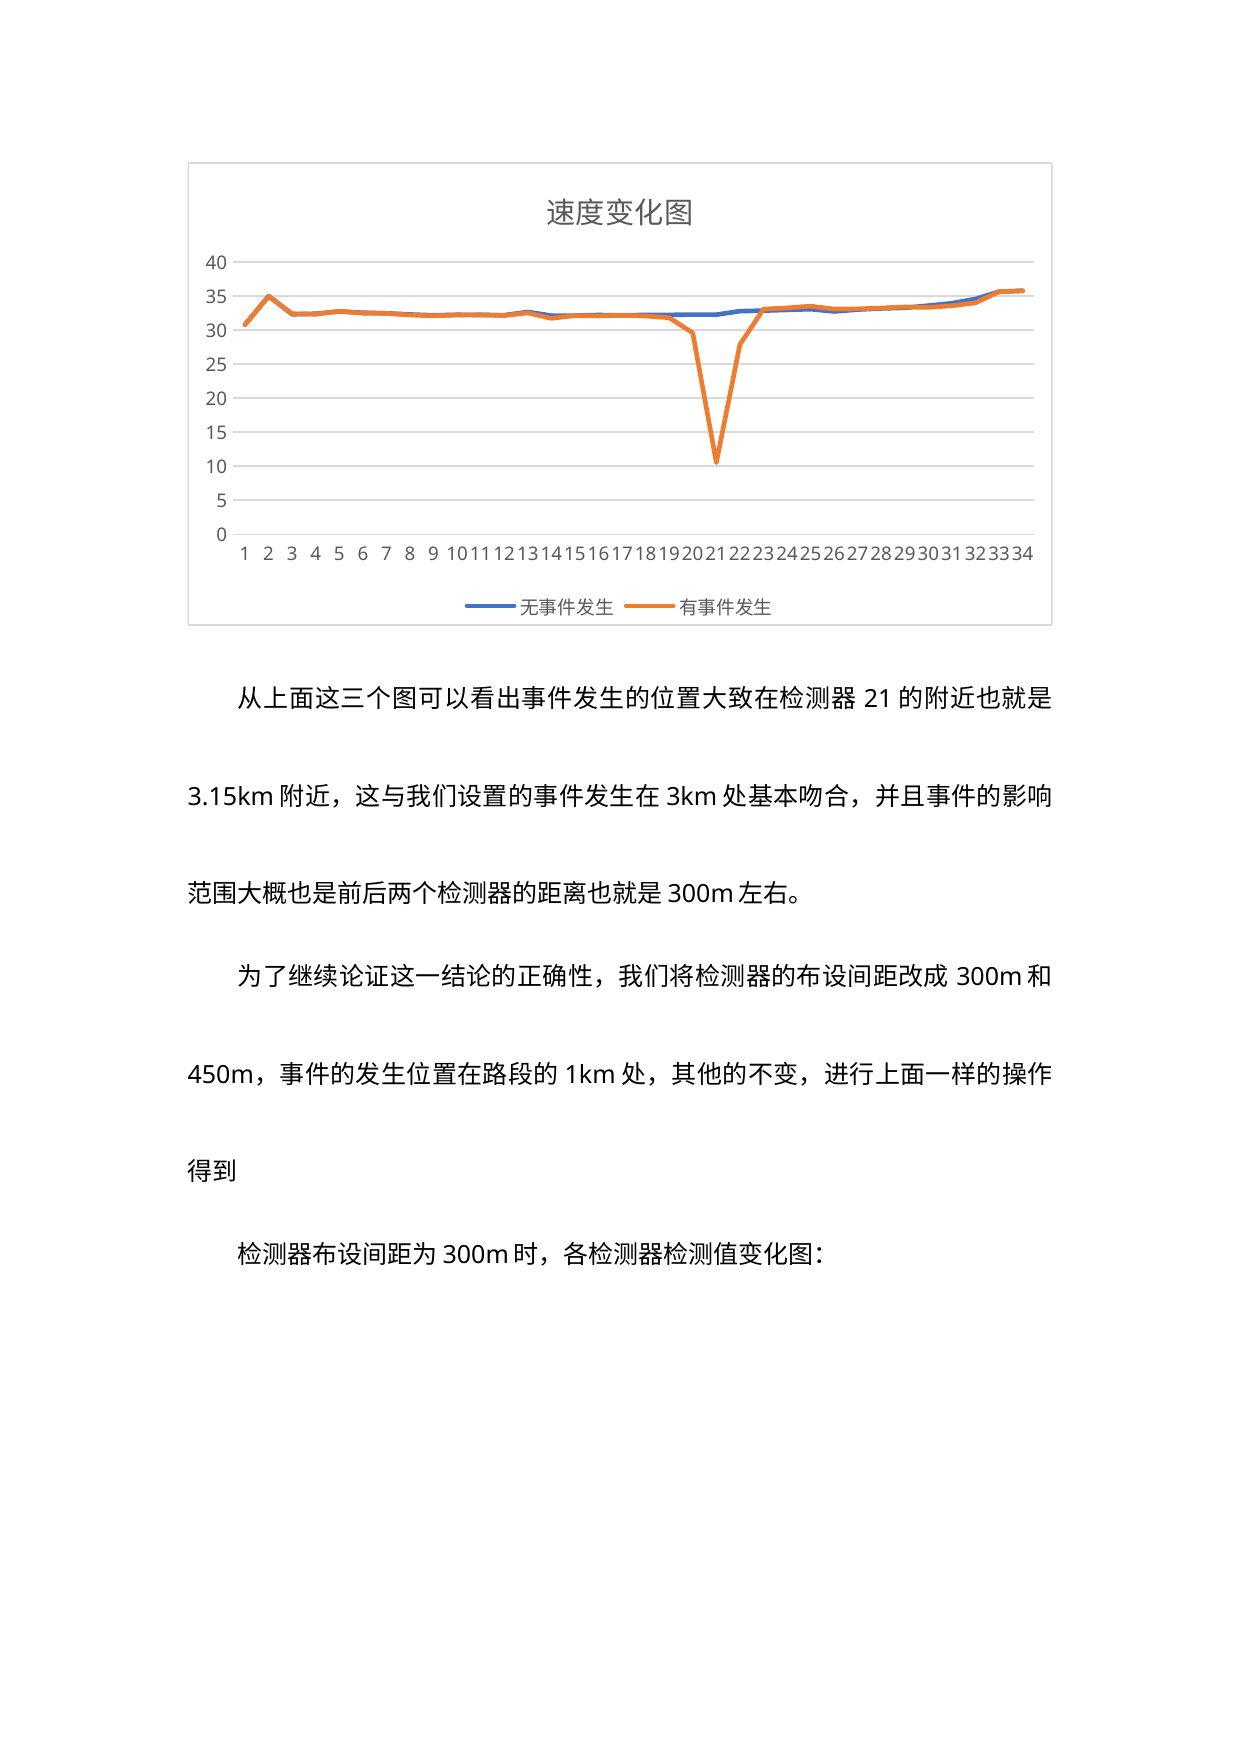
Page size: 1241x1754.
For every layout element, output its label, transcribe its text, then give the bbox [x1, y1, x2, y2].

text 从上面这三个图可以看出事件发生的位置大致在检测器21的附近也就是3.15km附近，这与我们设置的事件发生在3km处基本吻合，并且事件的影响范围大概也是前后两个检测器的距离也就是300m左右。 [187, 664, 1053, 924]
text 检测器布设间距为300m时，各检测器检测值变化图： [187, 1221, 1053, 1286]
text 为了继续论证这一结论的正确性，我们将检测器的布设间距改成300m和450m，事件的发生位置在路段的1km处，其他的不变，进行上面一样的操作得到 [187, 942, 1053, 1202]
